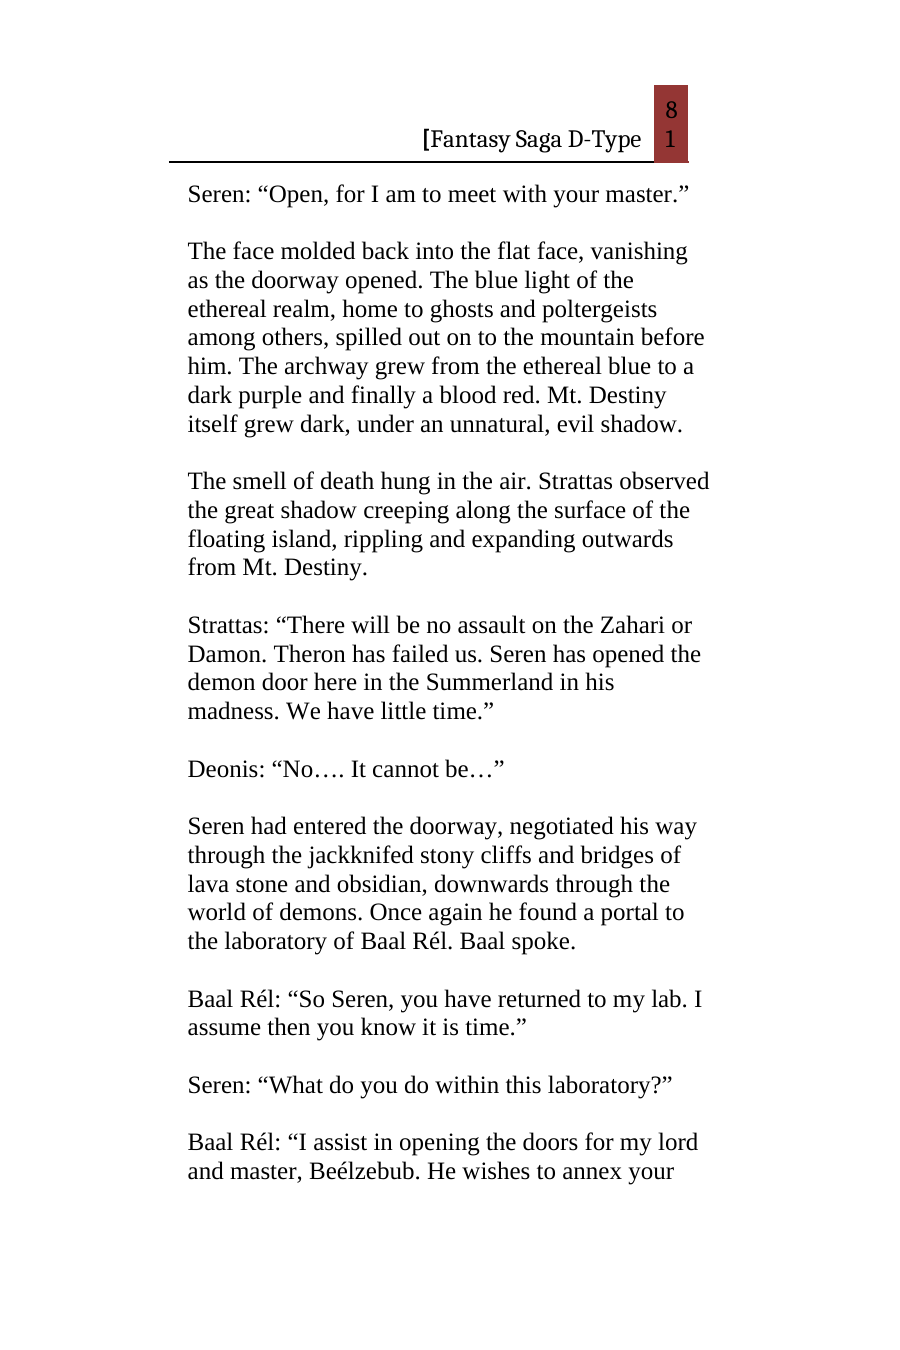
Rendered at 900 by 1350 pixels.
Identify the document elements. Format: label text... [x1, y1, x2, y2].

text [187, 1127, 712, 1185]
text Strattas: “There will be no assault on the Zahari or Damon. Theron has failed us. Seren has opened the demon door here in the Summerland in his madness. We have little time.” [187, 610, 712, 725]
text The face molded back into the flat face, vanishing as the doorway opened. The blue light of the ethereal realm, home to ghosts and poltergeists among others, spilled out on to the mountain before him. The archway grew from the ethereal blue to a dark purple and finally a blood red. Mt. Destiny itself grew dark, under an unnatural, evil shadow. [187, 236, 712, 437]
text Deonis: “No…. It cannot be…” [187, 754, 712, 782]
text The smell of death hung in the air. Strattas observed the great shadow creeping along the surface of the floating island, rippling and expanding outwards from Mt. Destiny. [187, 466, 712, 581]
text Seren: “What do you do within this laboratory?” [187, 1070, 712, 1099]
text Seren: “Open, for I am to meet with your master.” [187, 179, 712, 207]
text Baal Rél: “So Seren, you have returned to my lab. I assume then you know it is time.” [187, 984, 712, 1041]
text Seren had entered the doorway, negotiated his way through the jackknifed stony cliffs and bridges of lava stone and obsidian, downwards through the world of demons. Once again he found a portal to the laboratory of Baal Rél. Baal spoke. [187, 811, 712, 955]
